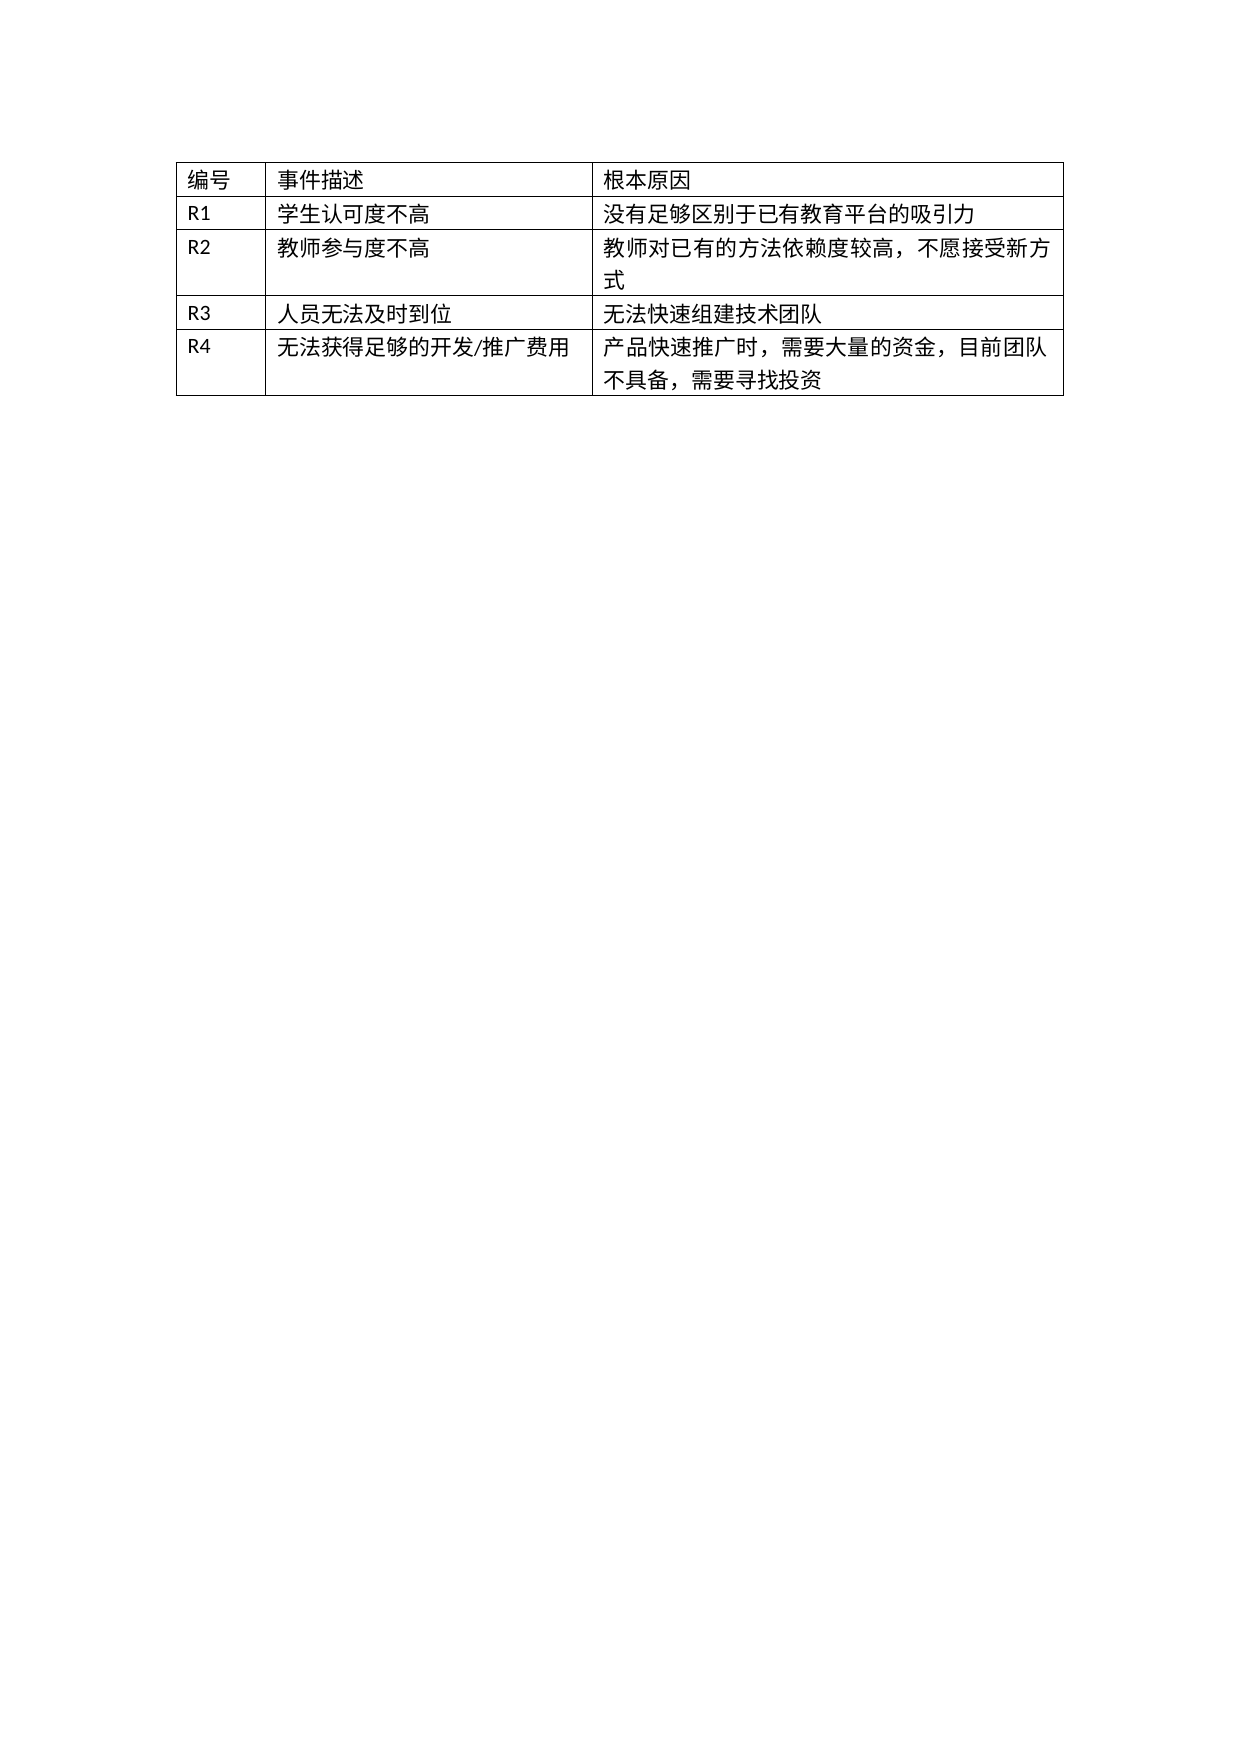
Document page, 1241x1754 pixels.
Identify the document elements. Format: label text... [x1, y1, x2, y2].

table_cell R3 [177, 296, 265, 329]
table_cell R2 [177, 230, 265, 295]
table_cell 无法获得足够的开发/推广费用 [266, 330, 592, 395]
table_cell 产品快速推广时，需要大量的资金，目前团队不具备，需要寻找投资 [593, 330, 1063, 395]
table_cell 教师参与度不高 [266, 230, 592, 295]
table_cell 学生认可度不高 [266, 197, 592, 229]
table_header 编号 [177, 163, 265, 196]
table_cell 没有足够区别于已有教育平台的吸引力 [593, 197, 1063, 229]
table_cell R4 [177, 330, 265, 395]
table_header 事件描述 [266, 163, 592, 196]
table_cell 人员无法及时到位 [266, 296, 592, 329]
table_cell 无法快速组建技术团队 [593, 296, 1063, 329]
table_cell R1 [177, 197, 265, 229]
table_cell 教师对已有的方法依赖度较高，不愿接受新方式 [593, 230, 1063, 295]
table_header 根本原因 [593, 163, 1063, 196]
